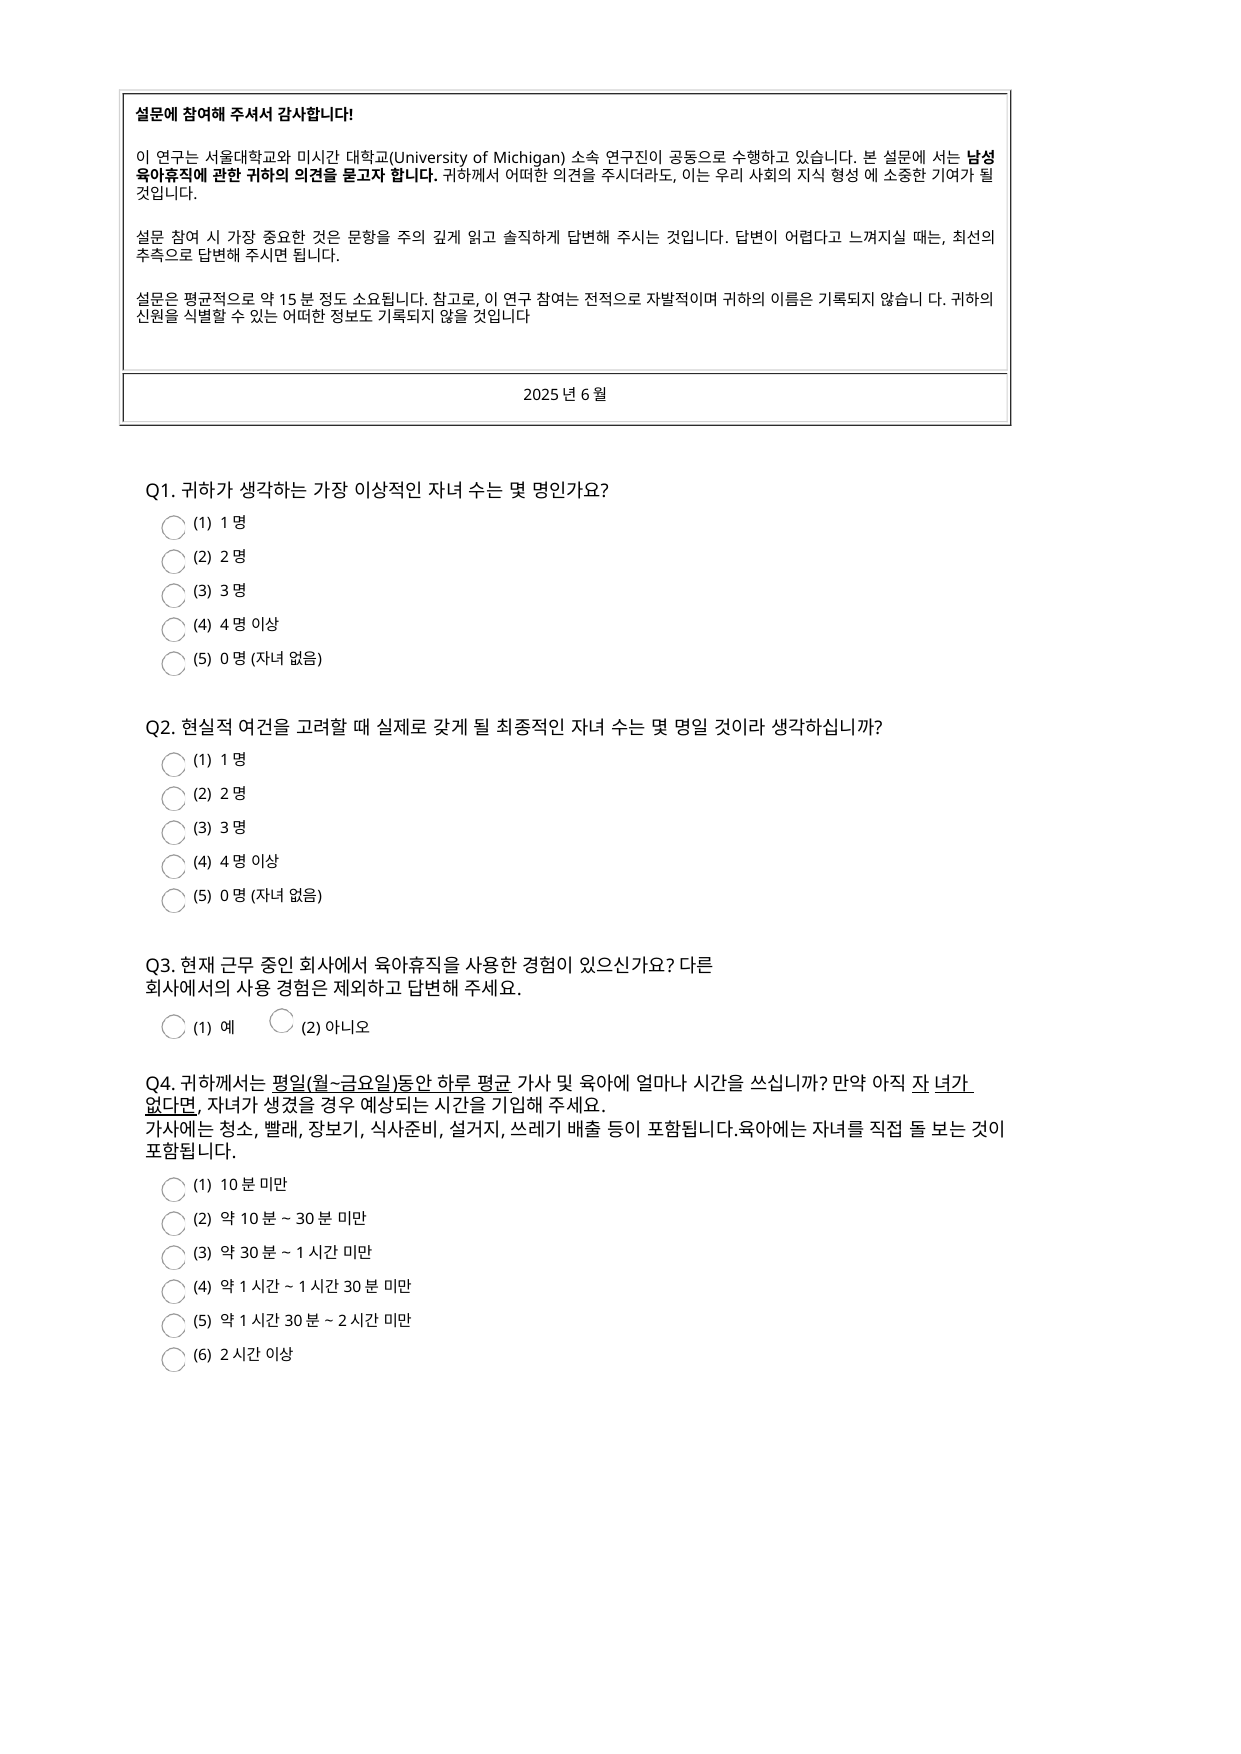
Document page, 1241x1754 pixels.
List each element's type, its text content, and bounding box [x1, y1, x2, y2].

list 약 1시간 ~ 1시간 30분 미만 [193, 1274, 1063, 1297]
list 2명 [193, 544, 1063, 567]
list 10분 미만 [193, 1173, 1063, 1195]
picture [161, 651, 186, 676]
picture [161, 1313, 186, 1338]
picture [161, 888, 186, 913]
list 4명 이상 [193, 612, 1063, 635]
list 약 1시간 30분 ~ 2시간 미만 [193, 1308, 1063, 1331]
picture [161, 1279, 186, 1304]
text 가사에는 청소, 빨래, 장보기, 식사준비, 설거지, 쓰레기 배출 등이 포함됩니다.육아에는 자녀를 직접 돌 보는 것이 포함됩니다. [145, 1118, 1015, 1164]
list 3명 [193, 578, 1063, 601]
picture [161, 583, 186, 608]
list 약 10분 ~ 30분 미만 [193, 1207, 1063, 1229]
picture [161, 617, 186, 642]
list 1명 [193, 747, 1063, 770]
picture [161, 1014, 186, 1039]
text Q4. 귀하께서는 평일(월~금요일)동안 하루 평균 가사 및 육아에 얼마나 시간을 쓰십니까? 만약 아직 자 녀가 없다면, 자녀가 생겼을 경우 예상되는 시간을 기입해 주세요. [145, 1072, 1015, 1118]
picture [161, 786, 186, 811]
picture [161, 1347, 186, 1372]
text Q3. 현재 근무 중인 회사에서 육아휴직을 사용한 경험이 있으신가요? 다른 회사에서의 사용 경험은 제외하고 답변해 주세요. [145, 954, 764, 1000]
list 2시간 이상 [193, 1343, 1063, 1365]
text Q1. 귀하가 생각하는 가장 이상적인 자녀 수는 몇 명인가요? [145, 475, 1063, 503]
picture [161, 820, 186, 845]
list 예 (2) 아니오 [193, 1009, 1063, 1038]
list 2명 [193, 781, 1063, 804]
list 0명 (자녀 없음) [193, 646, 1063, 669]
list 4명 이상 [193, 849, 1063, 872]
picture [161, 854, 186, 879]
list 약 30분 ~ 1시간 미만 [193, 1241, 1063, 1263]
picture [161, 1211, 186, 1236]
list 3명 [193, 816, 1063, 838]
text Q2. 현실적 여건을 고려할 때 실제로 갖게 될 최종적인 자녀 수는 몇 명일 것이라 생각하십니까? [145, 713, 1063, 740]
picture [161, 515, 186, 540]
picture [161, 752, 186, 777]
list 1명 [193, 510, 1063, 533]
picture [269, 1008, 294, 1033]
picture [161, 1245, 186, 1270]
picture [161, 549, 186, 574]
list 0명 (자녀 없음) [193, 883, 1063, 906]
picture [161, 1177, 186, 1202]
